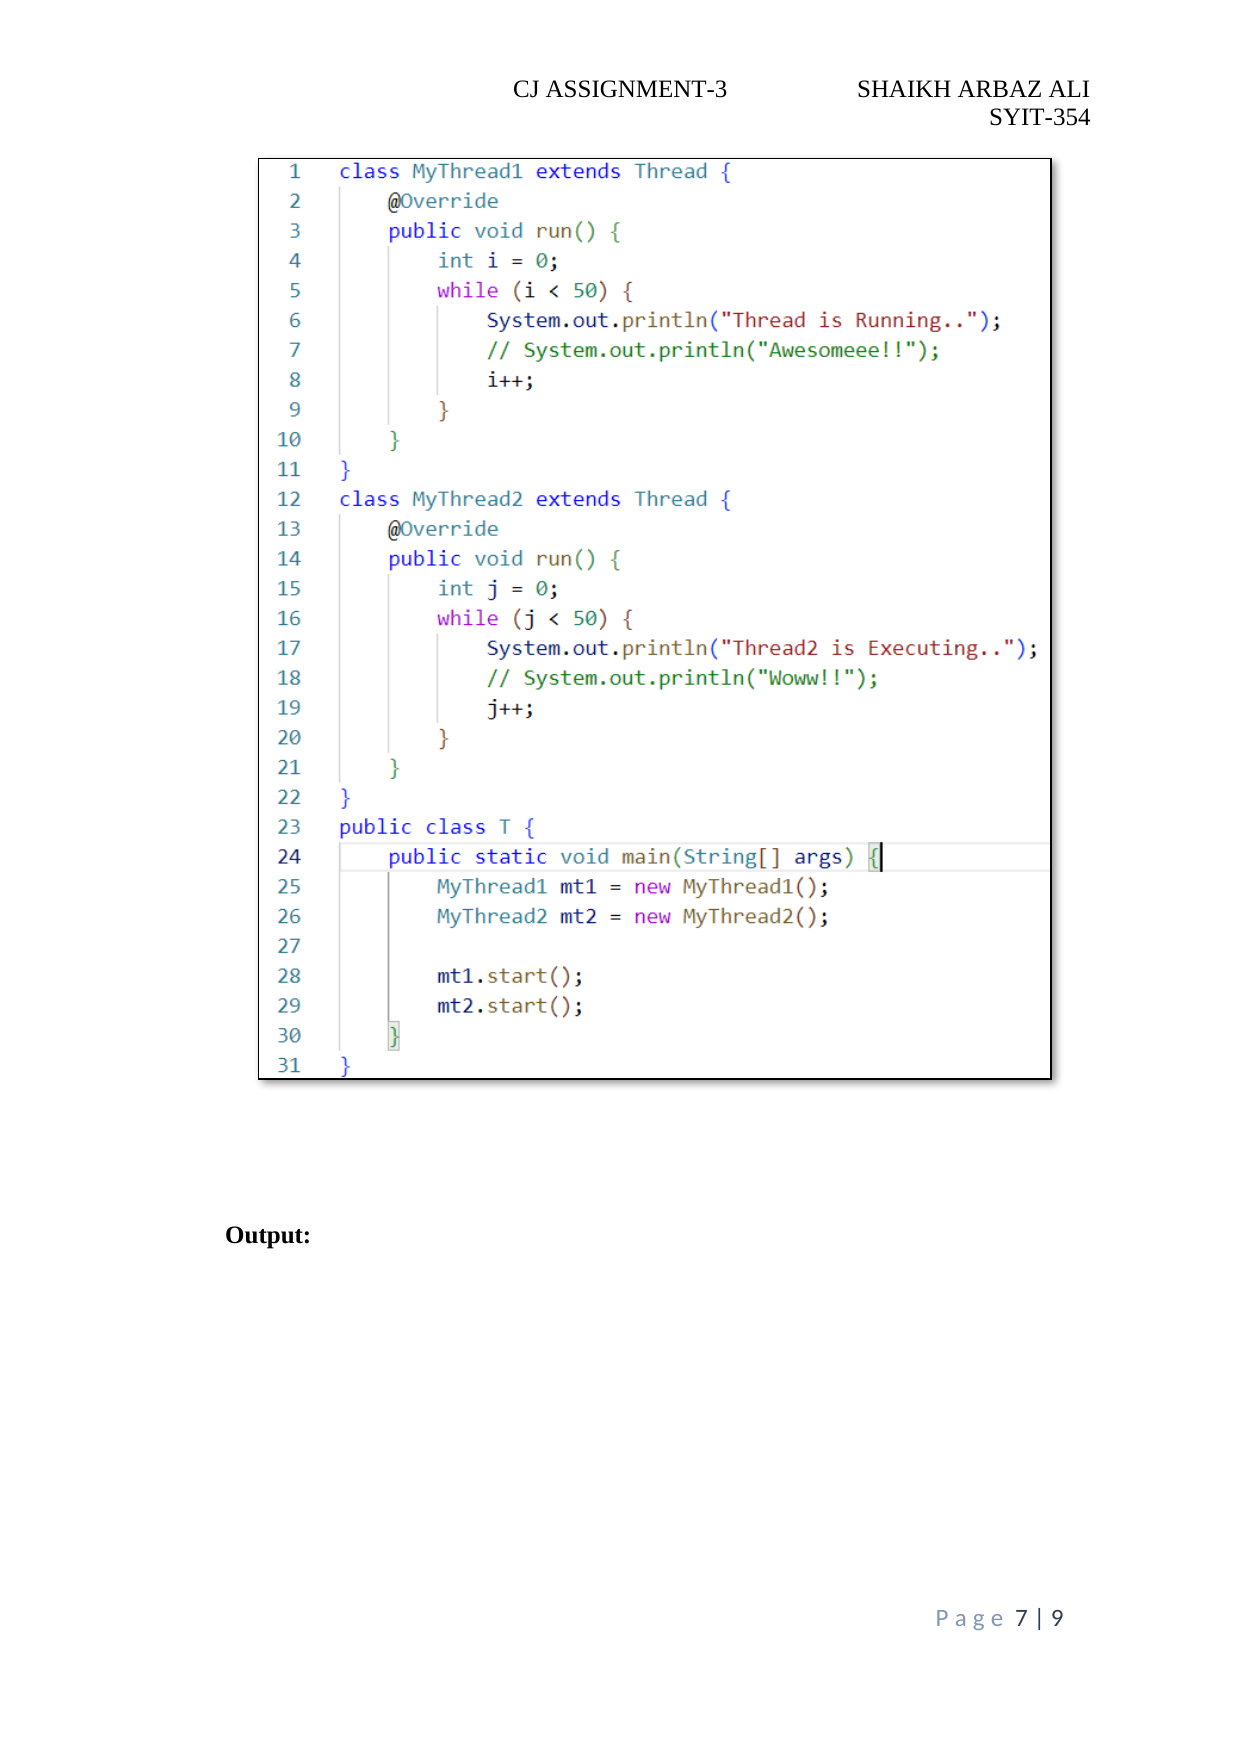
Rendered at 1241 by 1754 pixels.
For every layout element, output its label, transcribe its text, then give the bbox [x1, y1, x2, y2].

picture [259, 159, 1050, 1078]
list Output: [225, 1220, 1090, 1249]
